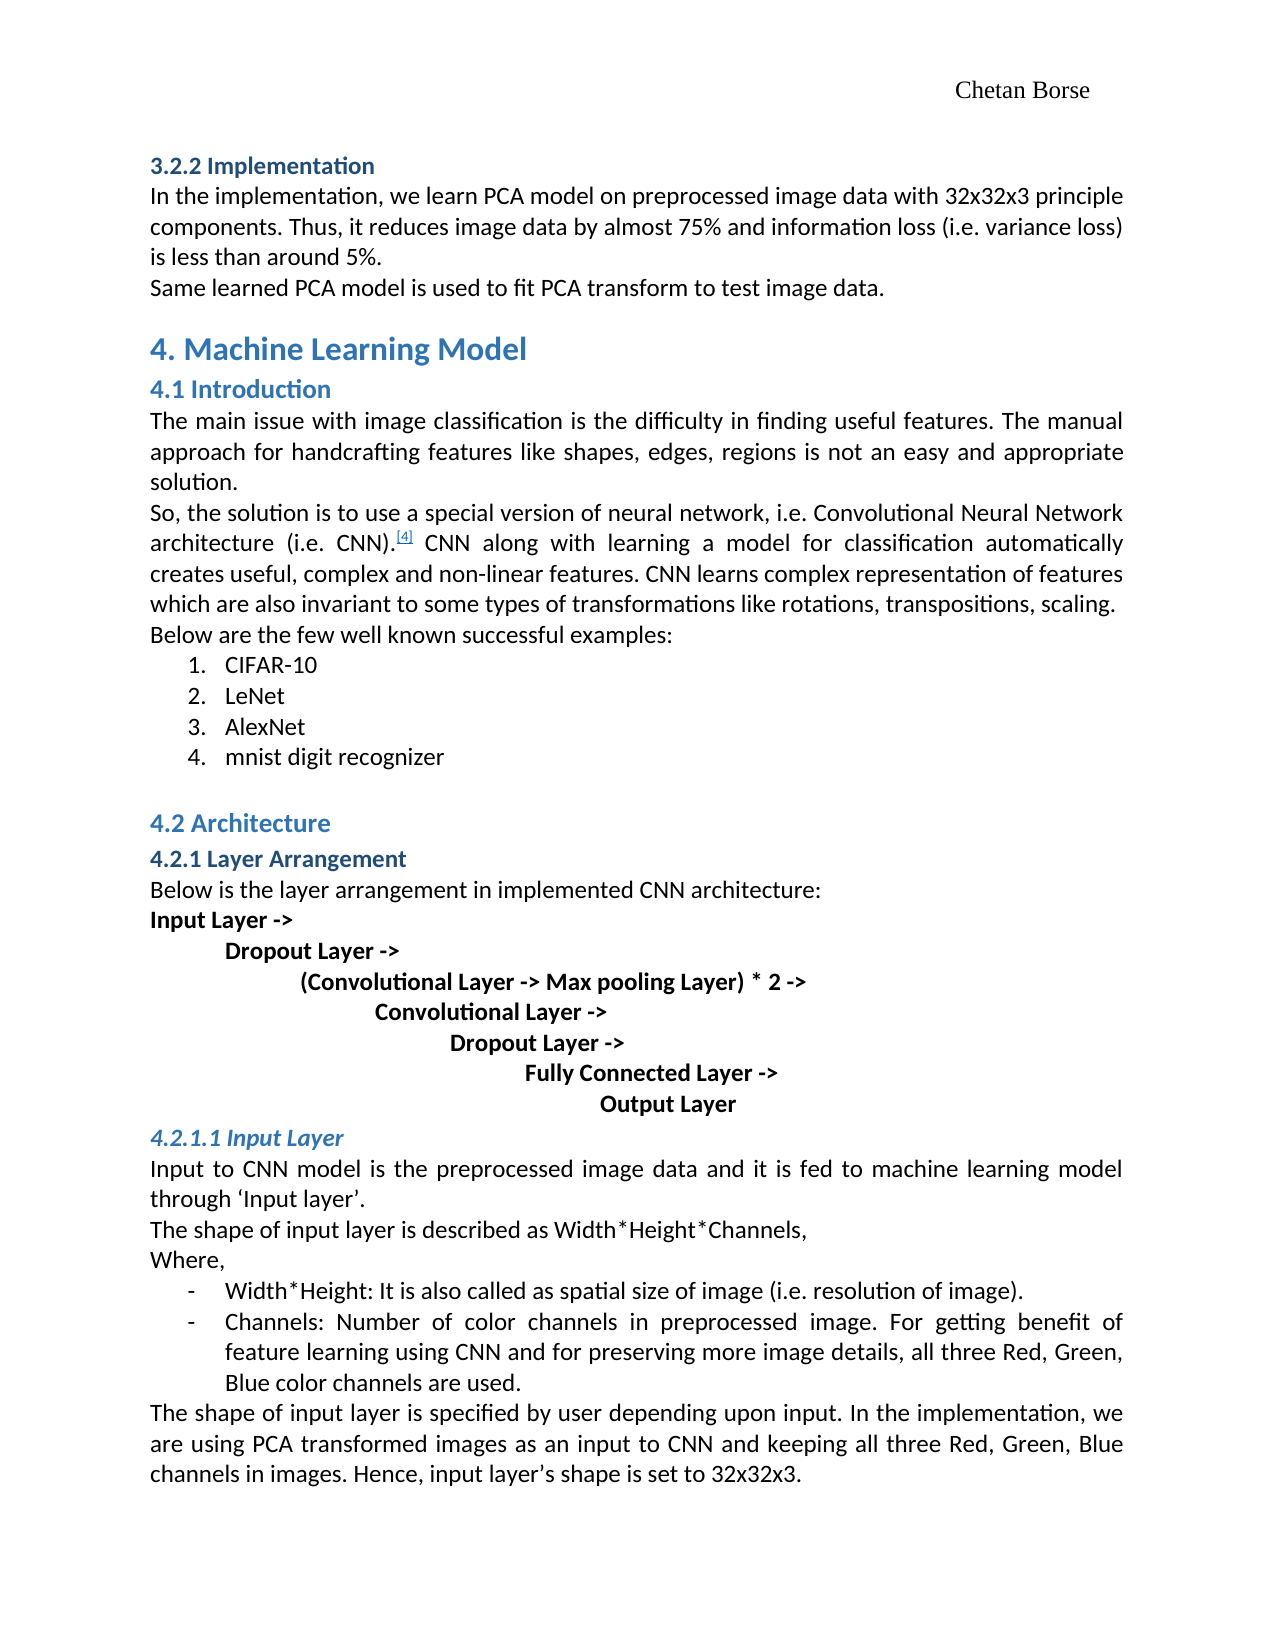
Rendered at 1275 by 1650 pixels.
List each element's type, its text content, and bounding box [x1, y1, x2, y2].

list mnist digit recognizer [187, 741, 1125, 772]
text In the implementation, we learn PCA model on preprocessed image data with 32x32x3 principle components. Thus, it reduces image data by almost 75% and information loss (i.e. variance loss) is less than around 5%. [150, 181, 1125, 272]
list AlexNet [187, 711, 1125, 741]
text The shape of input layer is described as Width*Height*Channels, [150, 1214, 1125, 1244]
subtitle 4.2.1 Layer Arrangement [150, 844, 1125, 874]
text Output Layer [225, 1088, 1125, 1118]
list Width*Height: It is also called as spatial size of image (i.e. resolution of image). [187, 1275, 1125, 1306]
subtitle 4. Machine Learning Model [150, 328, 1125, 368]
subtitle 3.2.2 Implementation [150, 150, 1125, 181]
text The main issue with image classification is the difficulty in finding useful features. The manual approach for handcrafting features like shapes, edges, regions is not an easy and appropriate solution. [150, 406, 1125, 497]
text Same learned PCA model is used to fit PCA transform to test image data. [150, 272, 1125, 303]
text Below are the few well known successful examples: [150, 619, 1125, 650]
subtitle 4.2 Architecture [150, 806, 1125, 839]
list CIFAR-10 [187, 650, 1125, 680]
text The shape of input layer is specified by user depending upon input. In the implementation, we are using PCA transformed images as an input to CNN and keeping all three Red, Green, Blue channels in images. Hence, input layer’s shape is set to 32x32x3. [150, 1397, 1125, 1489]
subtitle 4.1 Introduction [150, 372, 1125, 406]
text Below is the layer arrangement in implemented CNN architecture: [150, 874, 1125, 905]
text Where, [150, 1244, 1125, 1275]
text Dropout Layer -> [150, 935, 1125, 966]
text (Convolutional Layer -> Max pooling Layer) * 2 -> [225, 966, 1125, 996]
subtitle 4.2.1.1 Input Layer [150, 1122, 1125, 1153]
text Input Layer -> [150, 905, 1125, 935]
text Convolutional Layer -> [225, 996, 1125, 1027]
text Fully Connected Layer -> [225, 1057, 1125, 1088]
text So, the solution is to use a special version of neural network, i.e. Convolutional Neural Network architecture (i.e. CNN).[4] CNN along with learning a model for classification automatically creates useful, complex and non-linear features. CNN learns complex representation of features which are also invariant to some types of transformations like rotations, transpositions, scaling. [150, 497, 1125, 619]
list LeNet [187, 680, 1125, 711]
list Channels: Number of color channels in preprocessed image. For getting benefit of feature learning using CNN and for preserving more image details, all three Red, Green, Blue color channels are used. [187, 1306, 1125, 1397]
text Input to CNN model is the preprocessed image data and it is fed to machine learning model through ‘Input layer’. [150, 1153, 1125, 1214]
text Dropout Layer -> [225, 1027, 1125, 1057]
